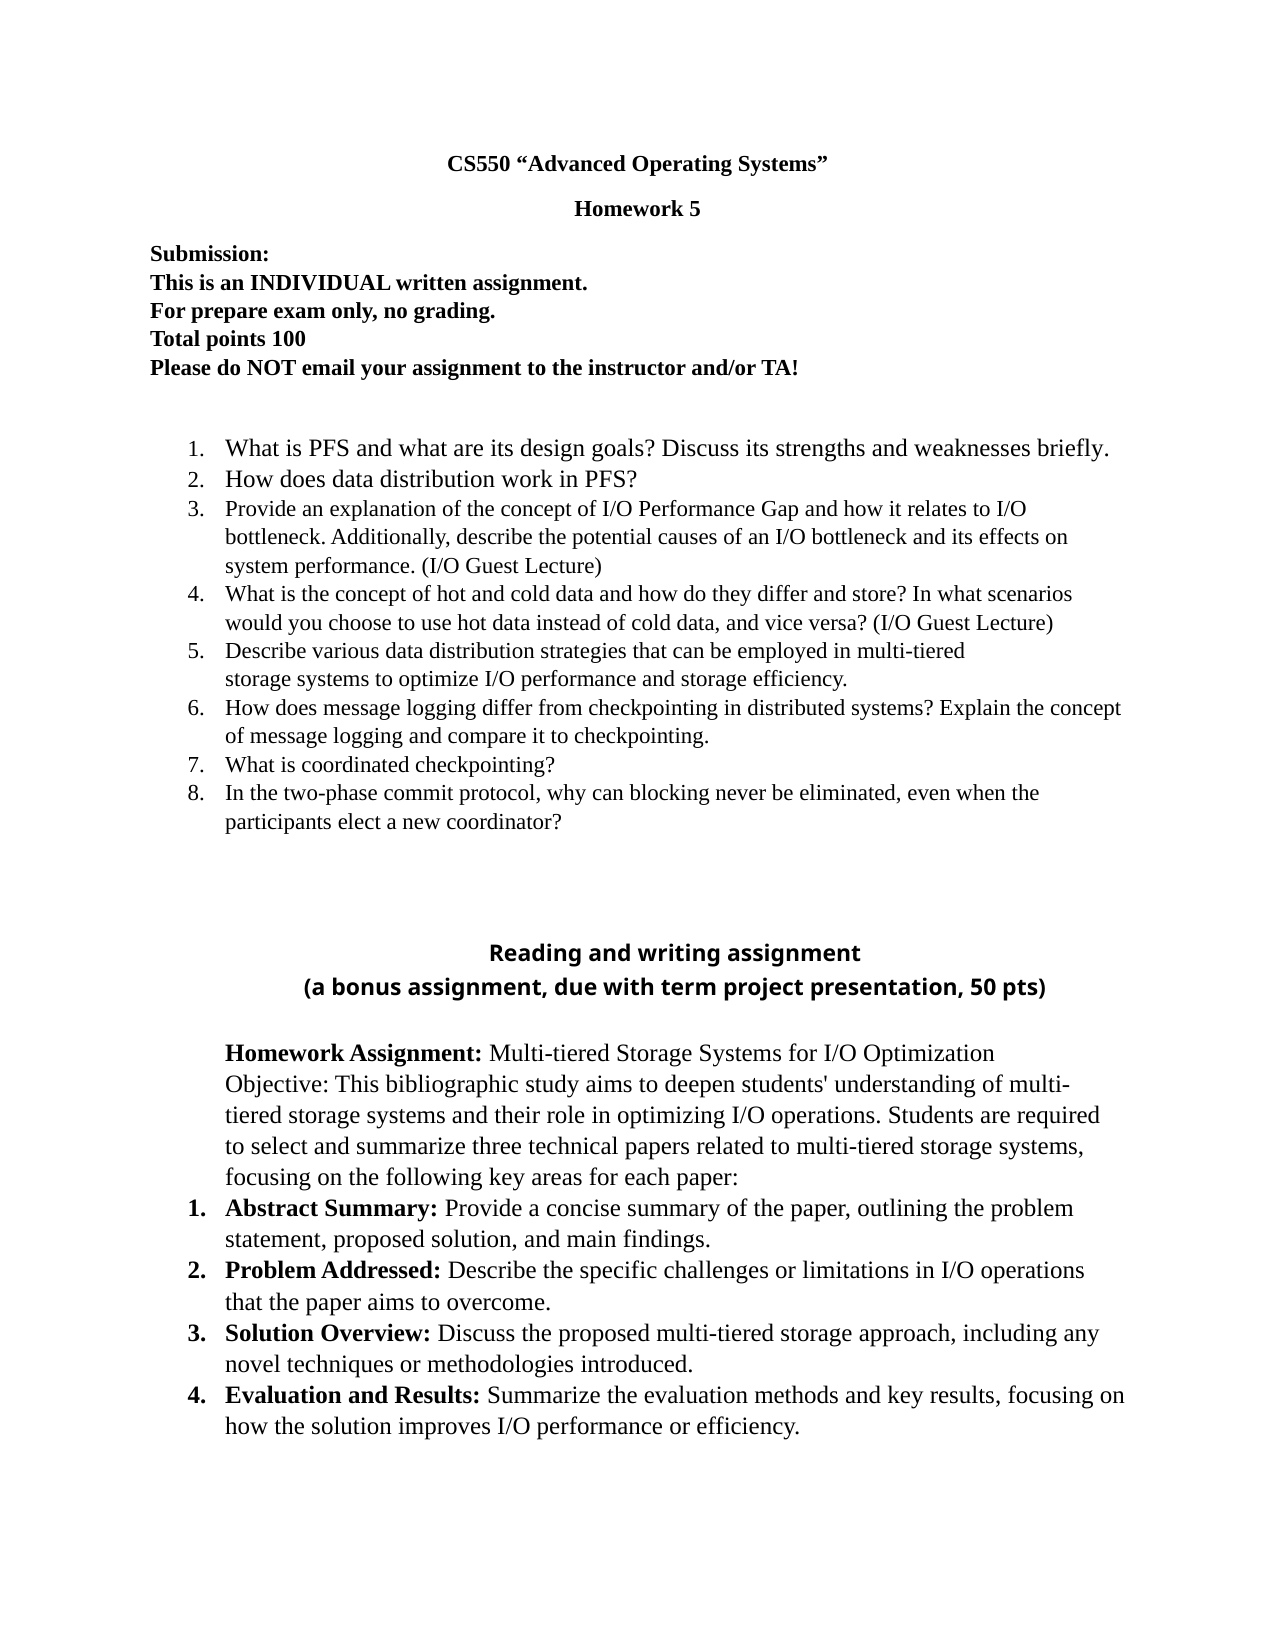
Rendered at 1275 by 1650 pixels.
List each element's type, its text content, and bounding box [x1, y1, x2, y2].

list Describe various data distribution strategies that can be employed in multi-tiered [187, 637, 1125, 663]
list Evaluation and Results: Summarize the evaluation methods and key results, focusing on how the solution improves I/O performance or efficiency. [187, 1380, 1125, 1439]
list Objective: This bibliographic study aims to deepen students' understanding of multi-tiered storage systems and their role in optimizing I/O operations. Students are required to select and summarize three technical papers related to multi-tiered storage systems, focusing on the following key areas for each paper: [225, 1069, 1125, 1191]
text Total points 100 [150, 326, 1125, 352]
list participants elect a new coordinator? [225, 808, 1125, 834]
list What is PFS and what are its design goals? Discuss its strengths and weaknesses briefly. [187, 433, 1125, 462]
list (a bonus assignment, due with term project presentation, 50 pts) [225, 971, 1125, 1002]
list Problem Addressed: Describe the specific challenges or limitations in I/O operations that the paper aims to overcome. [187, 1256, 1125, 1315]
list How does message logging differ from checkpointing in distributed systems? Explain the concept of message logging and compare it to checkpointing. [187, 694, 1125, 749]
text CS550 “Advanced Operating Systems” [150, 150, 1125, 176]
list Solution Overview: Discuss the proposed multi-tiered storage approach, including any novel techniques or methodologies introduced. [187, 1318, 1125, 1377]
list Abstract Summary: Provide a concise summary of the paper, outlining the problem statement, proposed solution, and main findings. [187, 1193, 1125, 1253]
list What is coordinated checkpointing? [187, 751, 1125, 777]
text Submission: [150, 240, 1125, 267]
list Reading and writing assignment [225, 937, 1125, 968]
list Provide an explanation of the concept of I/O Performance Gap and how it relates to I/O bottleneck. Additionally, describe the potential causes of an I/O bottleneck and its effects on system performance. (I/O Guest Lecture) [187, 495, 1125, 578]
list How does data distribution work in PFS? [187, 464, 1125, 493]
text For prepare exam only, no grading. [150, 297, 1125, 323]
list storage systems to optimize I/O performance and storage efficiency. [225, 666, 1125, 692]
text Homework 5 [150, 195, 1125, 221]
list What is the concept of hot and cold data and how do they differ and store? In what scenarios would you choose to use hot data instead of cold data, and vice versa? (I/O Guest Lecture) [187, 580, 1125, 635]
list In the two-phase commit protocol, why can blocking never be eliminated, even when the [187, 779, 1125, 806]
list Homework Assignment: Multi-tiered Storage Systems for I/O Optimization [225, 1038, 1125, 1067]
text This is an INDIVIDUAL written assignment. [150, 269, 1125, 295]
text Please do NOT email your assignment to the instructor and/or TA! [150, 354, 1125, 380]
